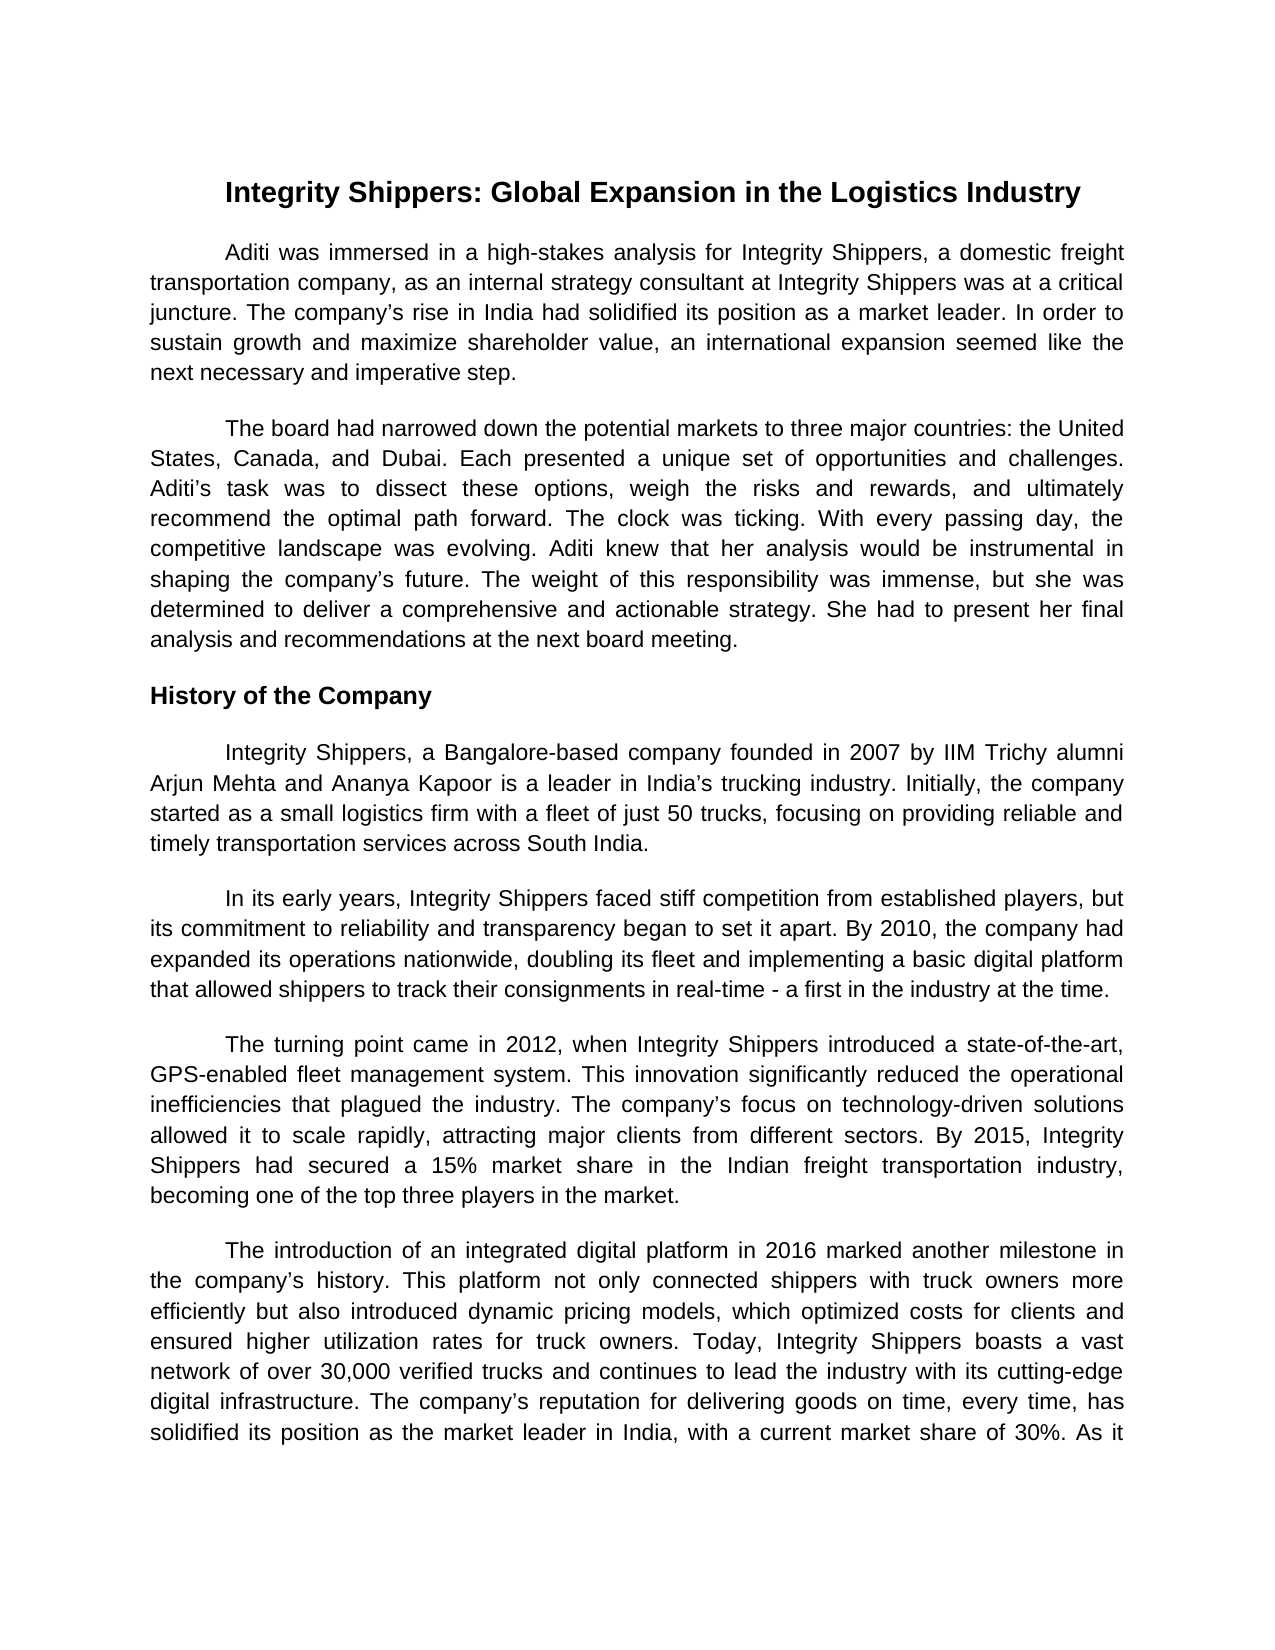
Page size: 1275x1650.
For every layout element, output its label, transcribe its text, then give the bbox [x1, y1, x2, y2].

text Integrity Shippers: Global Expansion in the Logistics Industry [150, 175, 1125, 208]
text The turning point came in 2012, when Integrity Shippers introduced a state-of-the-art, GPS-enabled fleet management system. This innovation significantly reduced the operational inefficiencies that plagued the industry. The company’s focus on technology-driven solutions allowed it to scale rapidly, attracting major clients from different sectors. By 2015, Integrity Shippers had secured a 15% market share in the Indian freight transportation industry, becoming one of the top three players in the market. [150, 1031, 1125, 1208]
text Aditi was immersed in a high-stakes analysis for Integrity Shippers, a domestic freight transportation company, as an internal strategy consultant at Integrity Shippers was at a critical juncture. The company’s rise in India had solidified its position as a market leader. In order to sustain growth and maximize shareholder value, an international expansion seemed like the next necessary and imperative step. [150, 238, 1125, 386]
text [150, 1237, 1125, 1445]
text History of the Company [150, 681, 1125, 710]
text In its early years, Integrity Shippers faced stiff competition from established players, but its commitment to reliability and transparency began to set it apart. By 2010, the company had expanded its operations nationwide, doubling its fleet and implementing a basic digital platform that allowed shippers to track their consignments in real-time - a first in the industry at the time. [150, 885, 1125, 1002]
text Integrity Shippers, a Bangalore-based company founded in 2007 by IIM Trichy alumni Arjun Mehta and Ananya Kapoor is a leader in India’s trucking industry. Initially, the company started as a small logistics firm with a fleet of just 50 trucks, focusing on providing reliable and timely transportation services across South India. [150, 739, 1125, 856]
text The board had narrowed down the potential markets to three major countries: the United States, Canada, and Dubai. Each presented a unique set of opportunities and challenges. Aditi’s task was to dissect these options, weigh the risks and rewards, and ultimately recommend the optimal path forward. The clock was ticking. With every passing day, the competitive landscape was evolving. Aditi knew that her analysis would be instrumental in shaping the company’s future. The weight of this responsibility was immense, but she was determined to deliver a comprehensive and actionable strategy. She had to present her final analysis and recommendations at the next board meeting. [150, 414, 1125, 652]
